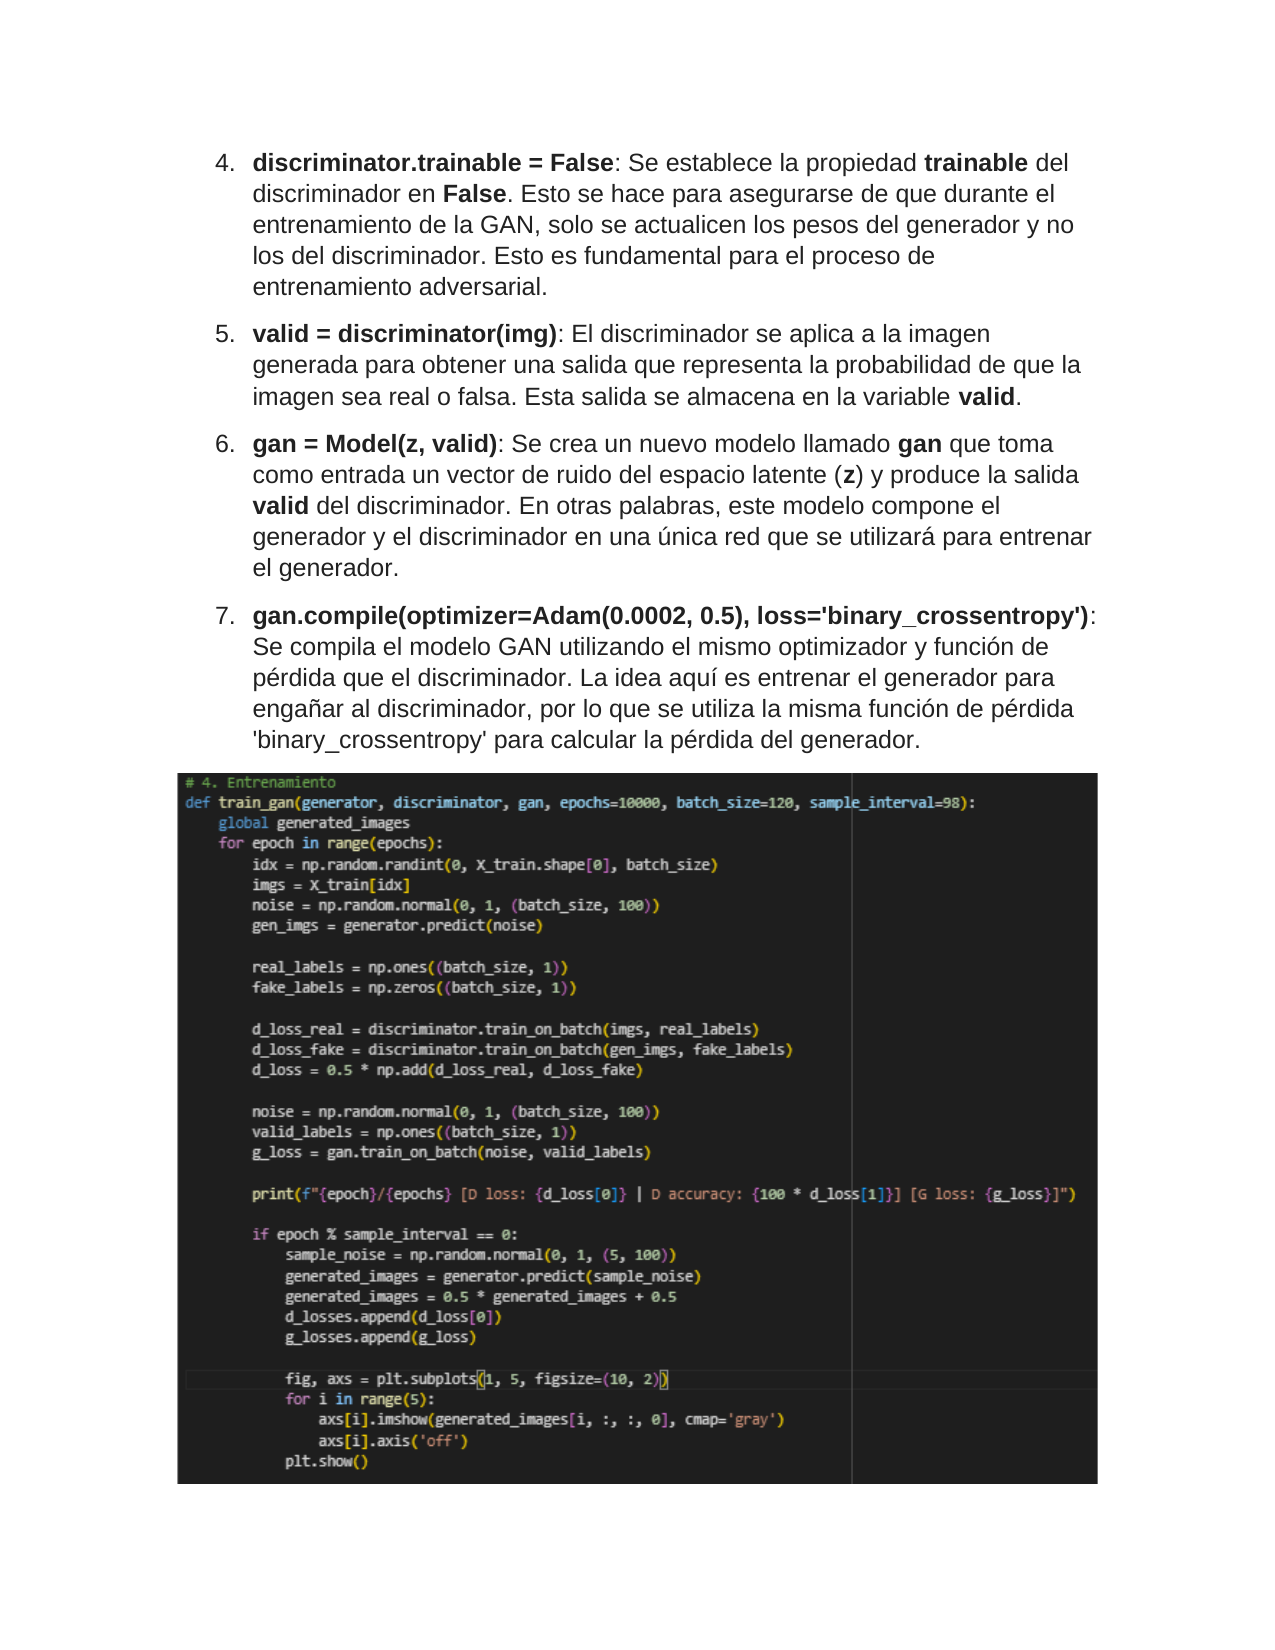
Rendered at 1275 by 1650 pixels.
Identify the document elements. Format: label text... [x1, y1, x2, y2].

list gan.compile(optimizer=Adam(0.0002, 0.5), loss='binary_crossentropy'): Se compila el modelo GAN utilizando el mismo optimizador y función de pérdida que el discriminador. La idea aquí es entrenar el generador para engañar al discriminador, por lo que se utiliza la misma función de pérdida 'binary_crossentropy' para calcular la pérdida del generador. [215, 601, 1098, 754]
list discriminator.trainable = False: Se establece la propiedad trainable del discriminador en False. Esto se hace para asegurarse de que durante el entrenamiento de la GAN, solo se actualicen los pesos del generador y no los del discriminador. Esto es fundamental para el proceso de entrenamiento adversarial. [215, 148, 1098, 301]
list gan = Model(z, valid): Se crea un nuevo modelo llamado gan que toma como entrada un vector de ruido del espacio latente (z) y produce la salida valid del discriminador. En otras palabras, este modelo compone el generador y el discriminador en una única red que se utilizará para entrenar el generador. [215, 429, 1098, 582]
list valid = discriminator(img): El discriminador se aplica a la imagen generada para obtener una salida que representa la probabilidad de que la imagen sea real o falsa. Esta salida se almacena en la variable valid. [215, 319, 1098, 410]
picture [177, 773, 1098, 1484]
